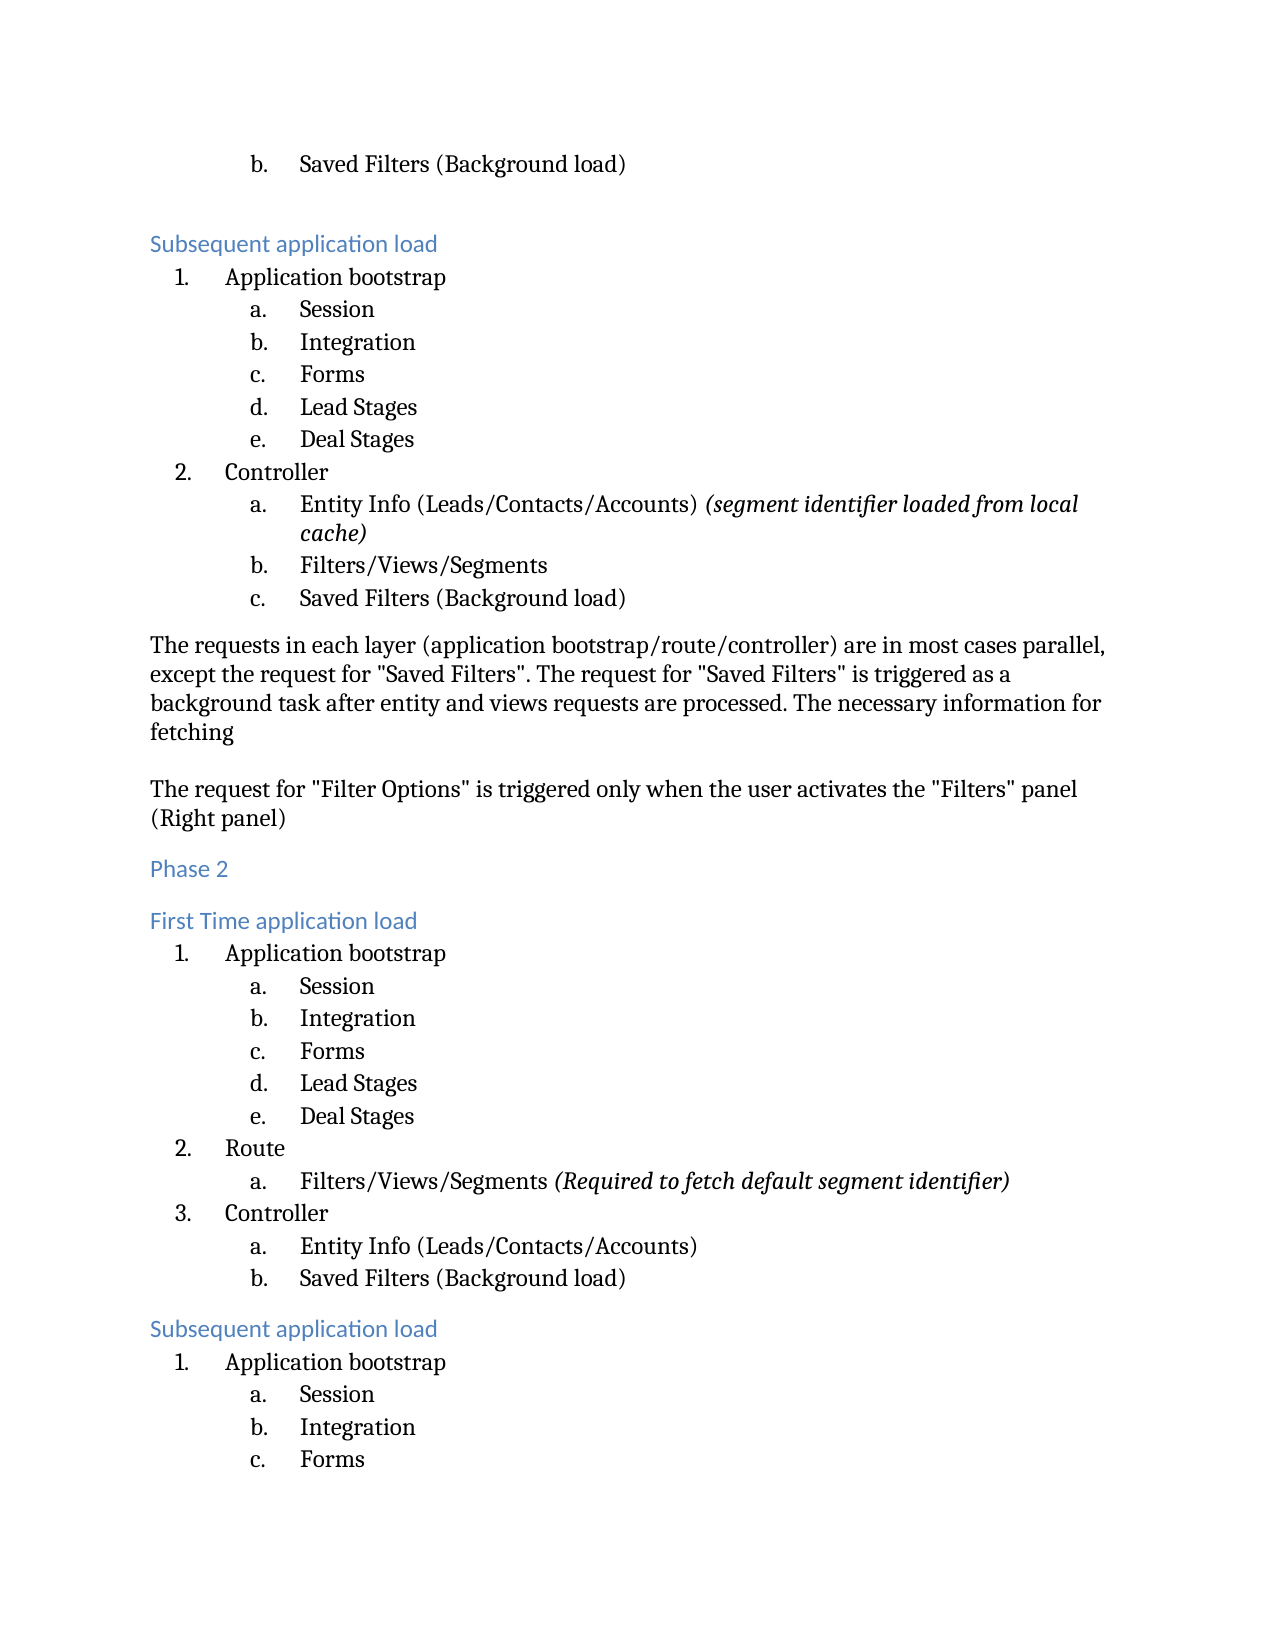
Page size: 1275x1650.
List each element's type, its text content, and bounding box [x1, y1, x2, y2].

list Saved Filters (Background load) [250, 1264, 1125, 1293]
list Filters/Views/Segments [250, 551, 1125, 580]
list Application bootstrap [175, 263, 1125, 291]
subtitle Phase 2 [150, 853, 1125, 884]
list Session [250, 295, 1125, 324]
list Entity Info (Leads/Contacts/Accounts) [250, 1232, 1125, 1260]
list Entity Info (Leads/Contacts/Accounts) (segment identifier loaded from local cache) [250, 490, 1125, 548]
list Filters/Views/Segments (Required to fetch default segment identifier) [250, 1167, 1125, 1195]
subtitle Subsequent application load [150, 228, 1125, 259]
list Session [250, 972, 1125, 1000]
list Application bootstrap [175, 939, 1125, 968]
list Integration [250, 328, 1125, 356]
list Forms [250, 1037, 1125, 1065]
subtitle Subsequent application load [150, 1314, 1125, 1344]
list Deal Stages [250, 1102, 1125, 1130]
list Saved Filters (Background load) [250, 584, 1125, 613]
list Lead Stages [250, 1069, 1125, 1098]
list Session [250, 1380, 1125, 1409]
list Application bootstrap [175, 1348, 1125, 1377]
list Integration [250, 1413, 1125, 1442]
list Controller [175, 1199, 1125, 1228]
list Controller [175, 458, 1125, 486]
list Integration [250, 1004, 1125, 1033]
list Forms [250, 1445, 1125, 1474]
list Route [175, 1134, 1125, 1163]
subtitle First Time application load [150, 905, 1125, 935]
list Deal Stages [250, 425, 1125, 454]
text The requests in each layer (application bootstrap/route/controller) are in most cases parallel, except the request for "Saved Filters". The request for "Saved Filters" is triggered as a background task after entity and views requests are processed. The necessary information for fetching The request for "Filter Options" is triggered only when the user activates the "Filters" panel (Right panel) [150, 631, 1125, 833]
list Lead Stages [250, 393, 1125, 421]
list Forms [250, 360, 1125, 389]
list Saved Filters (Background load) [250, 150, 1125, 207]
